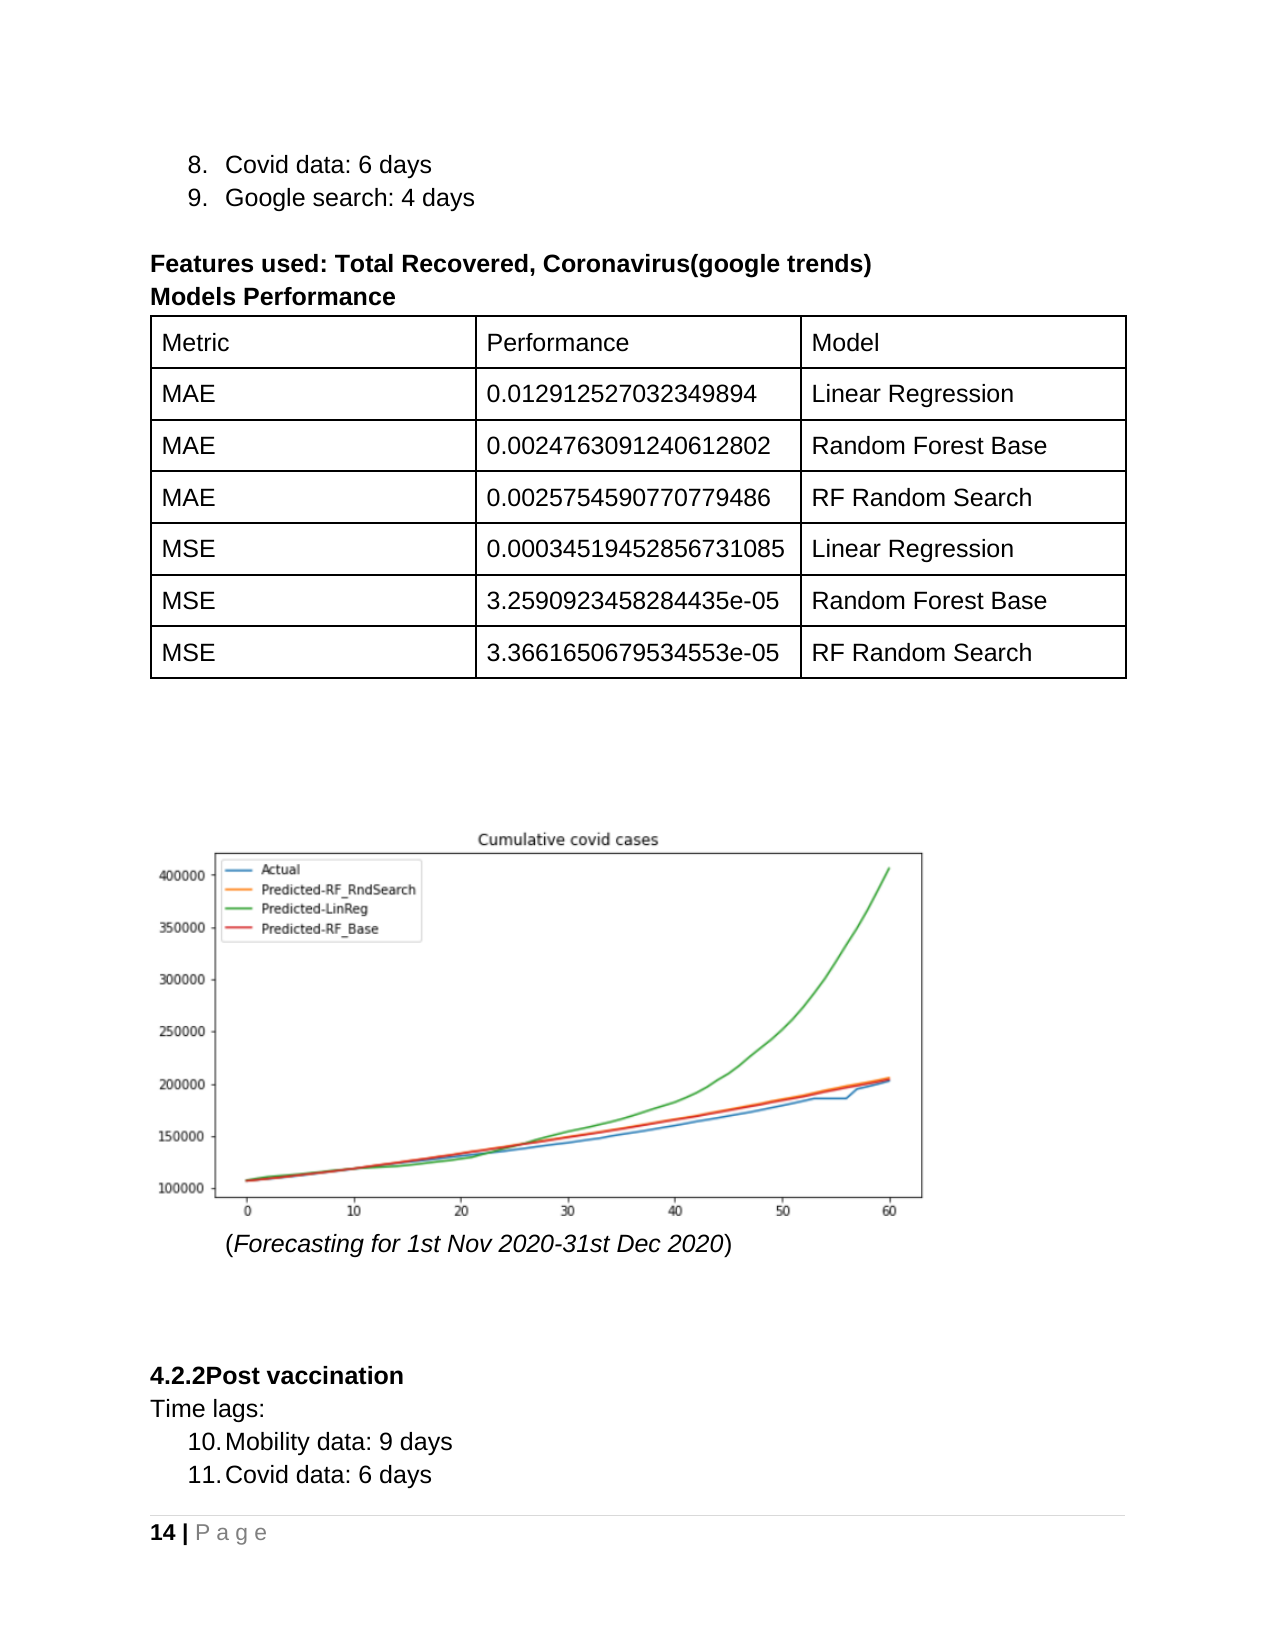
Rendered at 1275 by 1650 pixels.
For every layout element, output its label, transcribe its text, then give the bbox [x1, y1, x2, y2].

table_header Model [802, 317, 1125, 367]
table_cell MSE [152, 576, 475, 625]
table_header Metric [152, 317, 475, 367]
table_cell Linear Regression [802, 369, 1125, 418]
table_cell MSE [152, 627, 475, 677]
table_cell 0.012912527032349894 [477, 369, 800, 418]
table_cell MAE [152, 472, 475, 522]
list Google search: 4 days [187, 183, 1125, 212]
table_cell Random Forest Base [802, 576, 1125, 625]
table_cell RF Random Search [802, 627, 1125, 677]
text 4.2.2Post vaccination [150, 1361, 1125, 1390]
picture [150, 826, 929, 1225]
table_cell MAE [152, 369, 475, 418]
list Covid data: 6 days [187, 1460, 1125, 1489]
list Covid data: 6 days [187, 150, 1125, 179]
table_cell Linear Regression [802, 524, 1125, 573]
text Models Performance [150, 282, 1125, 311]
table_cell MSE [152, 524, 475, 573]
list Mobility data: 9 days [187, 1427, 1125, 1456]
text (Forecasting for 1st Nov 2020-31st Dec 2020) [225, 1229, 1125, 1258]
text Features used: Total Recovered, Coronavirus(google trends) [150, 249, 1125, 278]
table_cell 0.0025754590770779486 [477, 472, 800, 522]
table_cell 0.00034519452856731085 [477, 524, 800, 573]
table_cell MAE [152, 421, 475, 470]
table_cell Random Forest Base [802, 421, 1125, 470]
table_cell 0.0024763091240612802 [477, 421, 800, 470]
table_cell 3.2590923458284435e-05 [477, 576, 800, 625]
table_cell 3.3661650679534553e-05 [477, 627, 800, 677]
text Time lags: [150, 1394, 1125, 1423]
table_header Performance [477, 317, 800, 367]
table_cell RF Random Search [802, 472, 1125, 522]
